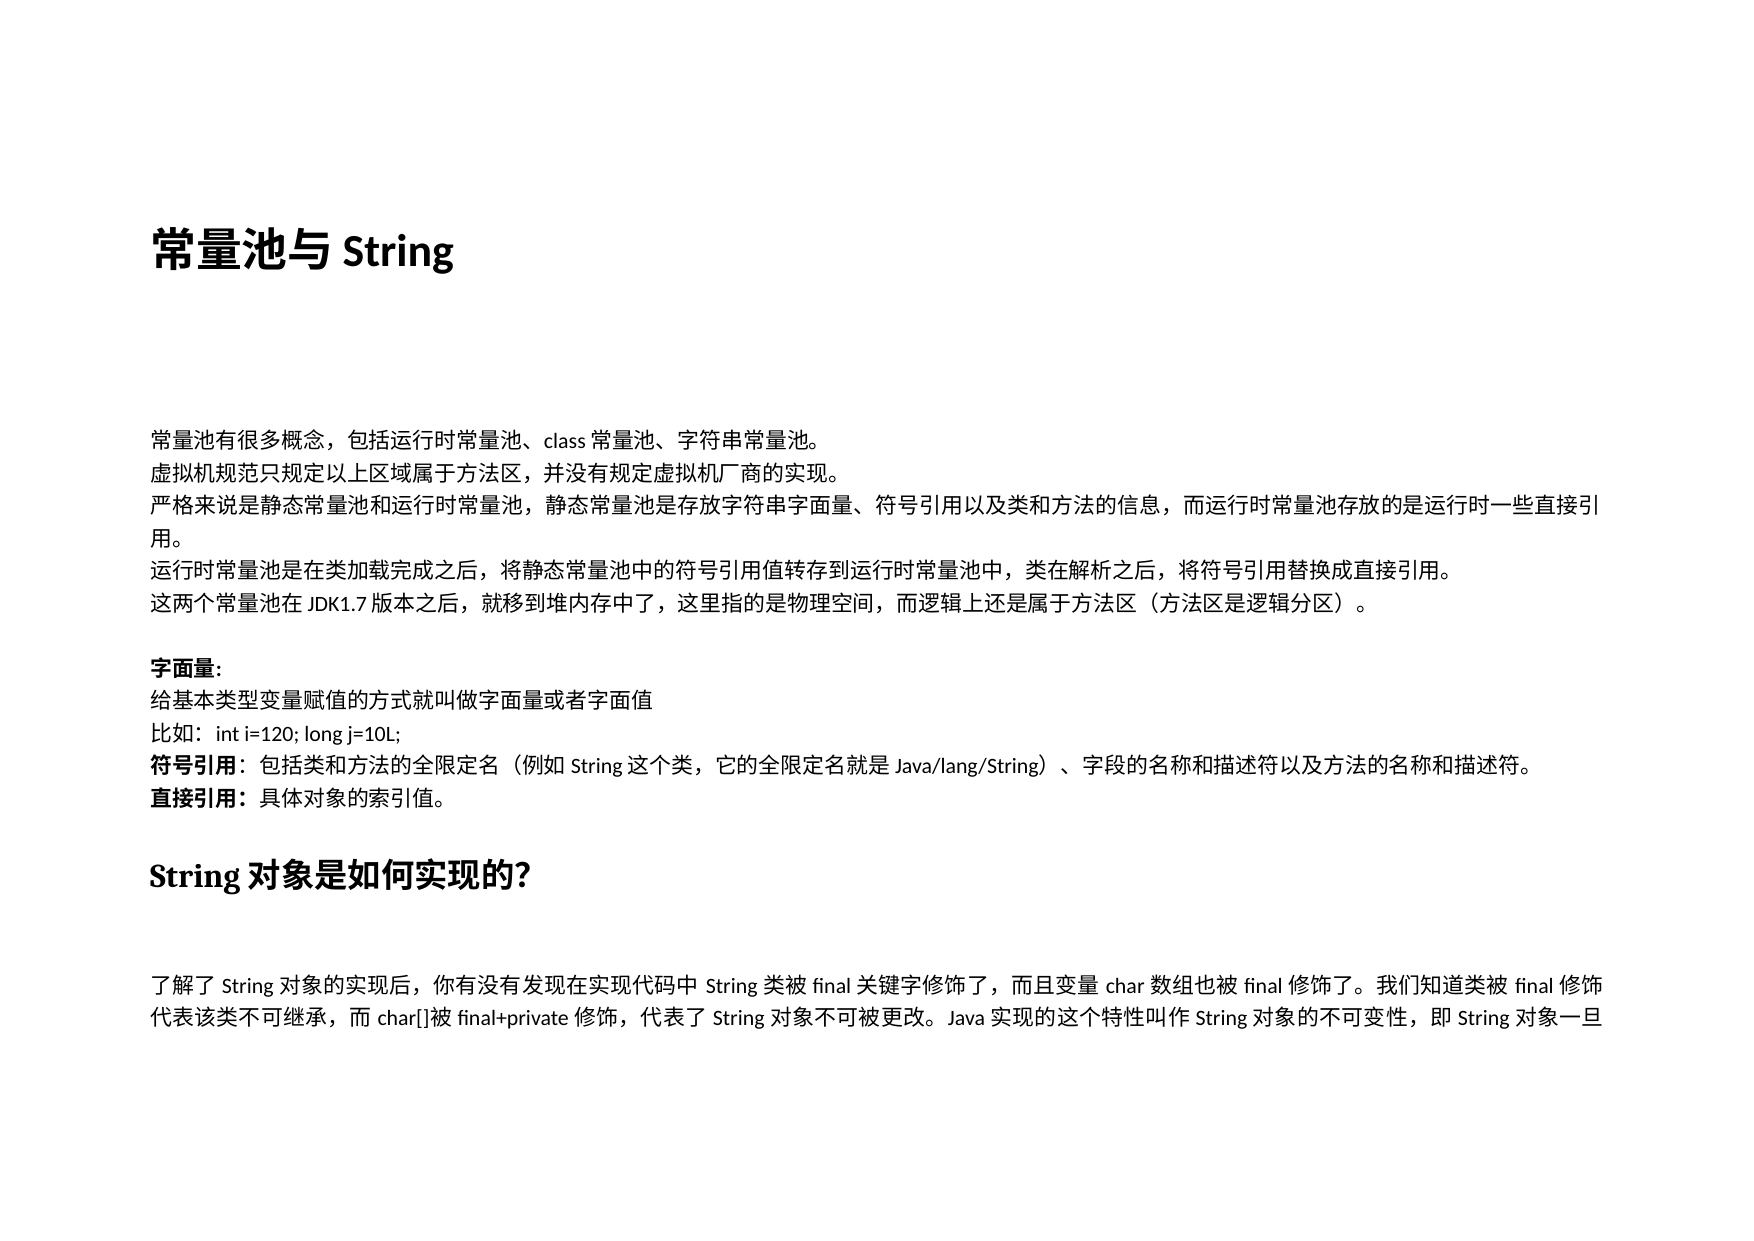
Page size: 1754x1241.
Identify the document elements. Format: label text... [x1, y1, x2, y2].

text 给基本类型变量赋值的方式就叫做字面量或者字面值 [150, 683, 1604, 716]
text 虚拟机规范只规定以上区域属于方法区，并没有规定虚拟机厂商的实现。 [150, 456, 1604, 488]
text 严格来说是静态常量池和运行时常量池，静态常量池是存放字符串字面量、符号引用以及类和方法的信息，而运行时常量池存放的是运行时一些直接引用。 运行时常量池是在类加载完成之后，将静态常量池中的符号引用值转存到运行时常量池中，类在解析之后，将符号引用替换成直接引用。 这两个常量池在JDK1.7版本之后，就移到堆内存中了，这里指的是物理空间，而逻辑上还是属于方法区（方法区是逻辑分区）。 [150, 488, 1604, 618]
text 常量池有很多概念，包括运行时常量池、class常量池、字符串常量池。 [150, 423, 1604, 456]
text 直接引用：具体对象的索引值。 [150, 781, 1604, 813]
text 比如：int i=120; long j=10L; [150, 716, 1604, 748]
subtitle String 对象是如何实现的？ [150, 840, 1604, 905]
text 符号引用：包括类和方法的全限定名（例如 String 这个类，它的全限定名就是 Java/lang/String）、字段的名称和描述符以及方法的名称和描述符。 [150, 748, 1604, 781]
subtitle 常量池与String [150, 198, 1604, 295]
text 字面量: [150, 651, 1604, 683]
